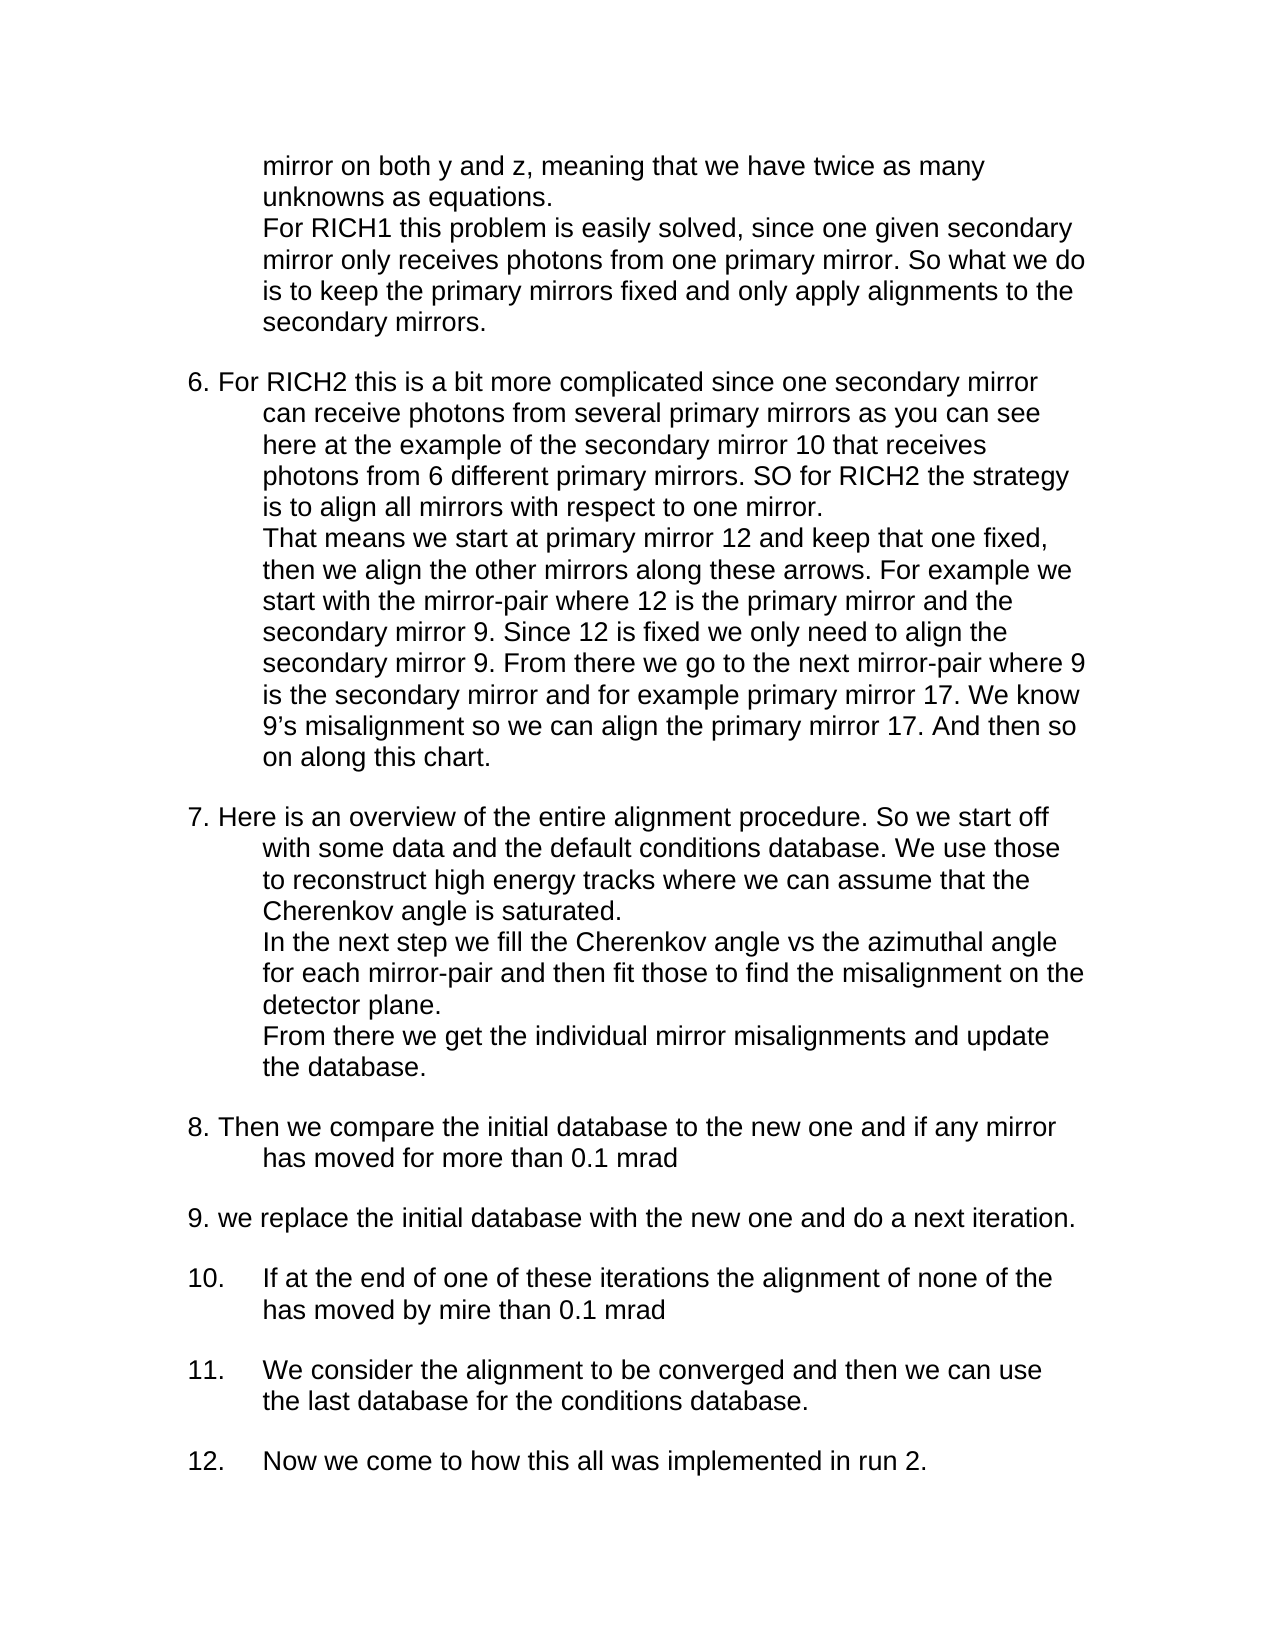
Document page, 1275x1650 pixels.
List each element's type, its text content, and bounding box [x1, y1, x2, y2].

list For RICH2 this is a bit more complicated since one secondary mirror can receive photons from several primary mirrors as you can see here at the example of the secondary mirror 10 that receives photons from 6 different primary mirrors. SO for RICH2 the strategy is to align all mirrors with respect to one mirror. That means we start at primary mirror 12 and keep that one fixed, then we align the other mirrors along these arrows. For example we start with the mirror-pair where 12 is the primary mirror and the secondary mirror 9. Since 12 is fixed we only need to align the secondary mirror 9. From there we go to the next mirror-pair where 9 is the secondary mirror and for example primary mirror 17. We know 9’s misalignment so we can align the primary mirror 17. And then so on along this chart. [187, 366, 1087, 801]
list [187, 1445, 1087, 1476]
list Then we compare the initial database to the new one and if any mirror has moved for more than 0.1 mrad [187, 1111, 1087, 1202]
list If at the end of one of these iterations the alignment of none of the has moved by mire than 0.1 mrad [187, 1262, 1087, 1354]
list We consider the alignment to be converged and then we can use the last database for the conditions database. [187, 1354, 1087, 1445]
list Here is an overview of the entire alignment procedure. So we start off with some data and the default conditions database. We use those to reconstruct high energy tracks where we can assume that the Cherenkov angle is saturated. In the next step we fill the Cherenkov angle vs the azimuthal angle for each mirror-pair and then fit those to find the misalignment on the detector plane. From there we get the individual mirror misalignments and update the database. [187, 801, 1087, 1111]
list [187, 150, 1087, 366]
list we replace the initial database with the new one and do a next iteration. [187, 1202, 1087, 1262]
